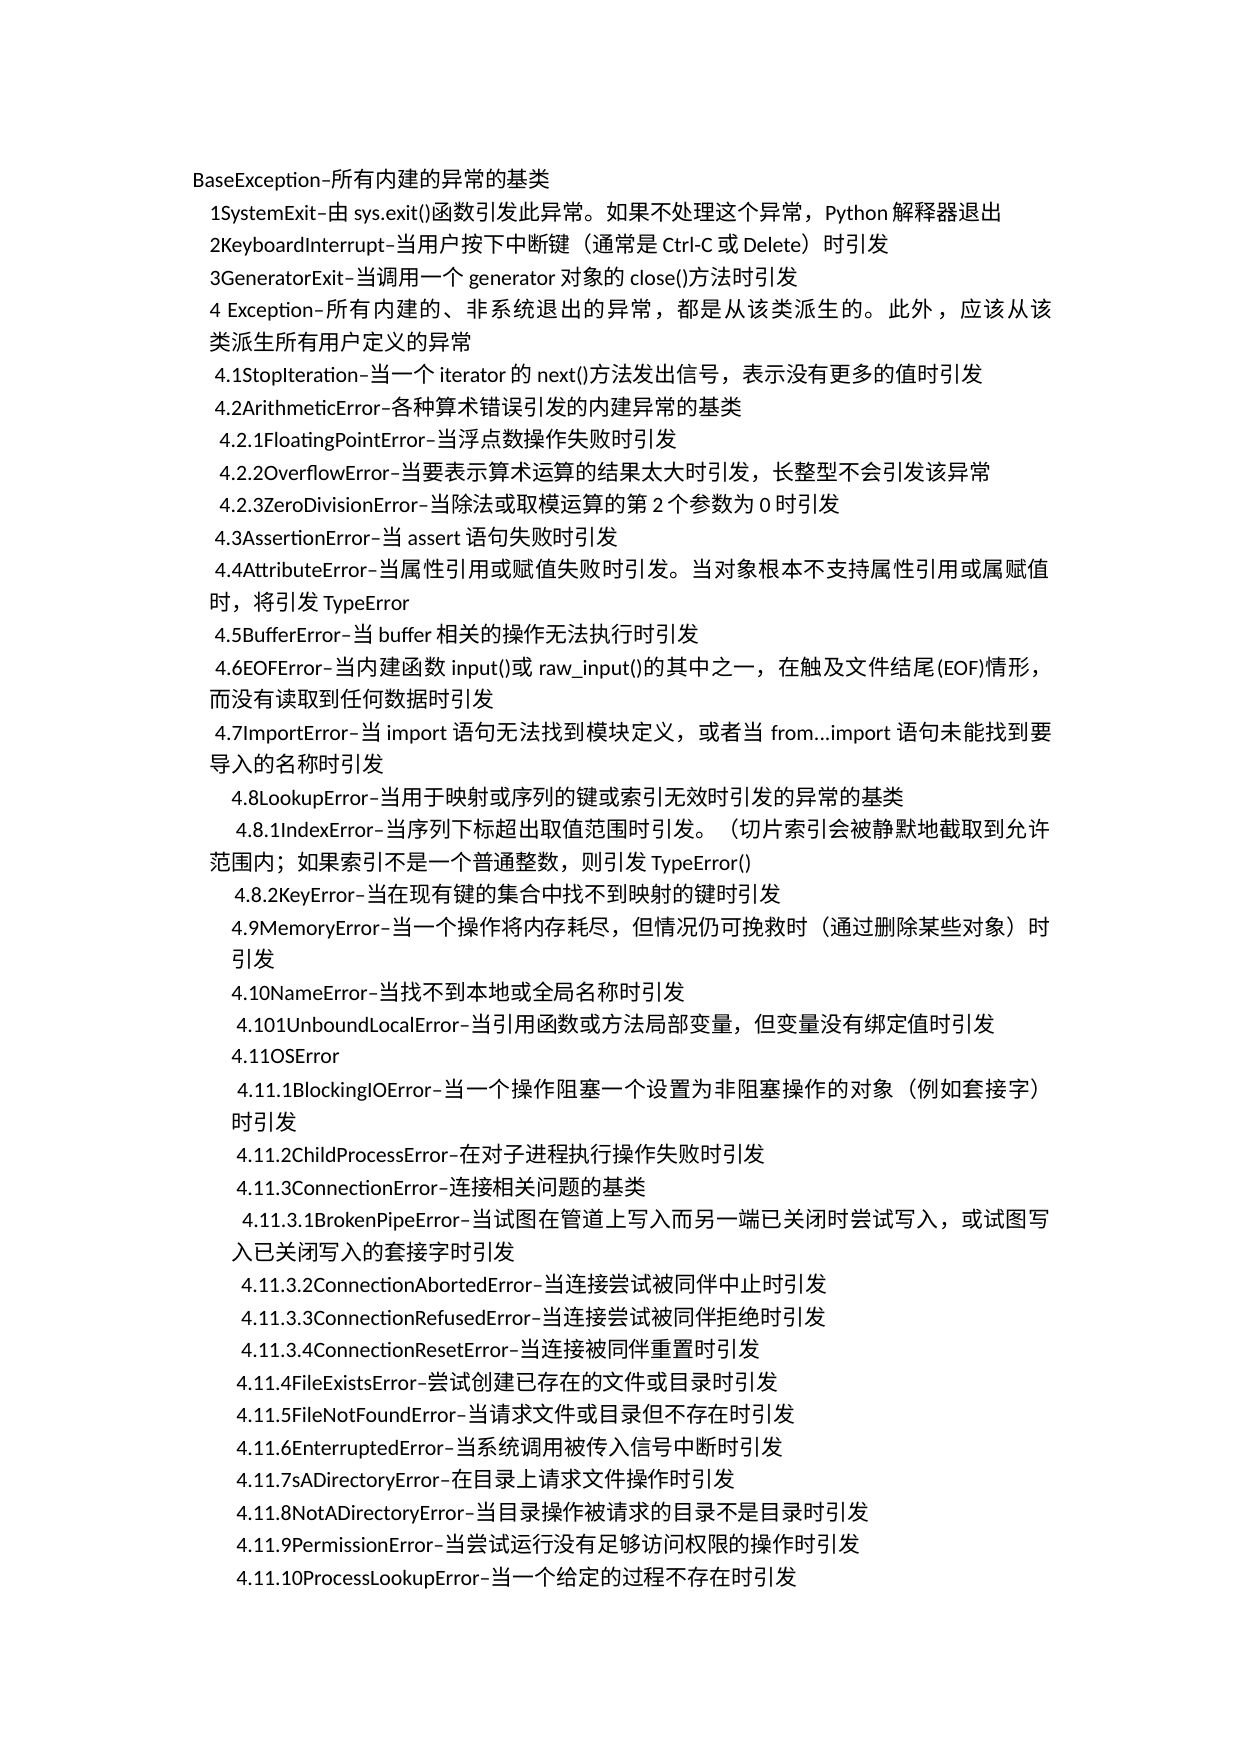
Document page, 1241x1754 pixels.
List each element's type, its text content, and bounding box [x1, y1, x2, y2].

text 4.8LookupError–当用于映射或序列的键或索引无效时引发的异常的基类 4.8.1IndexError–当序列下标超出取值范围时引发。（切片索引会被静默地截取到允许范围内；如果索引不是一个普通整数，则引发TypeError() 4.8.2KeyError–当在现有键的集合中找不到映射的键时引发 [209, 779, 1053, 909]
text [231, 909, 1053, 1592]
text BaseException–所有内建的异常的基类 1SystemExit–由sys.exit()函数引发此异常。如果不处理这个异常，Python解释器退出 2KeyboardInterrupt–当用户按下中断键（通常是Ctrl-C或Delete）时引发 3GeneratorExit–当调用一个generator对象的close()方法时引发 4 Exception–所有内建的、非系统退出的异常，都是从该类派生的。此外，应该从该 类派生所有用户定义的异常 4.1StopIteration–当一个iterator的next()方法发出信号，表示没有更多的值时引发 4.2ArithmeticError–各种算术错误引发的内建异常的基类 4.2.1FloatingPointError–当浮点数操作失败时引发 4.2.2OverflowError–当要表示算术运算的结果太大时引发，长整型不会引发该异常 4.2.3ZeroDivisionError–当除法或取模运算的第2个参数为0时引发 4.3AssertionError–当assert语句失败时引发 4.4AttributeError–当属性引用或赋值失败时引发。当对象根本不支持属性引用或属赋值时，将引发TypeError 4.5BufferError–当buffer相关的操作无法执行时引发 4.6EOFError–当内建函数input()或raw_input()的其中之一，在触及文件结尾(EOF)情形， 而没有读取到任何数据时引发 4.7ImportError–当import语句无法找到模块定义，或者当from...import语句未能找到要导入的名称时引发 [187, 162, 1053, 779]
